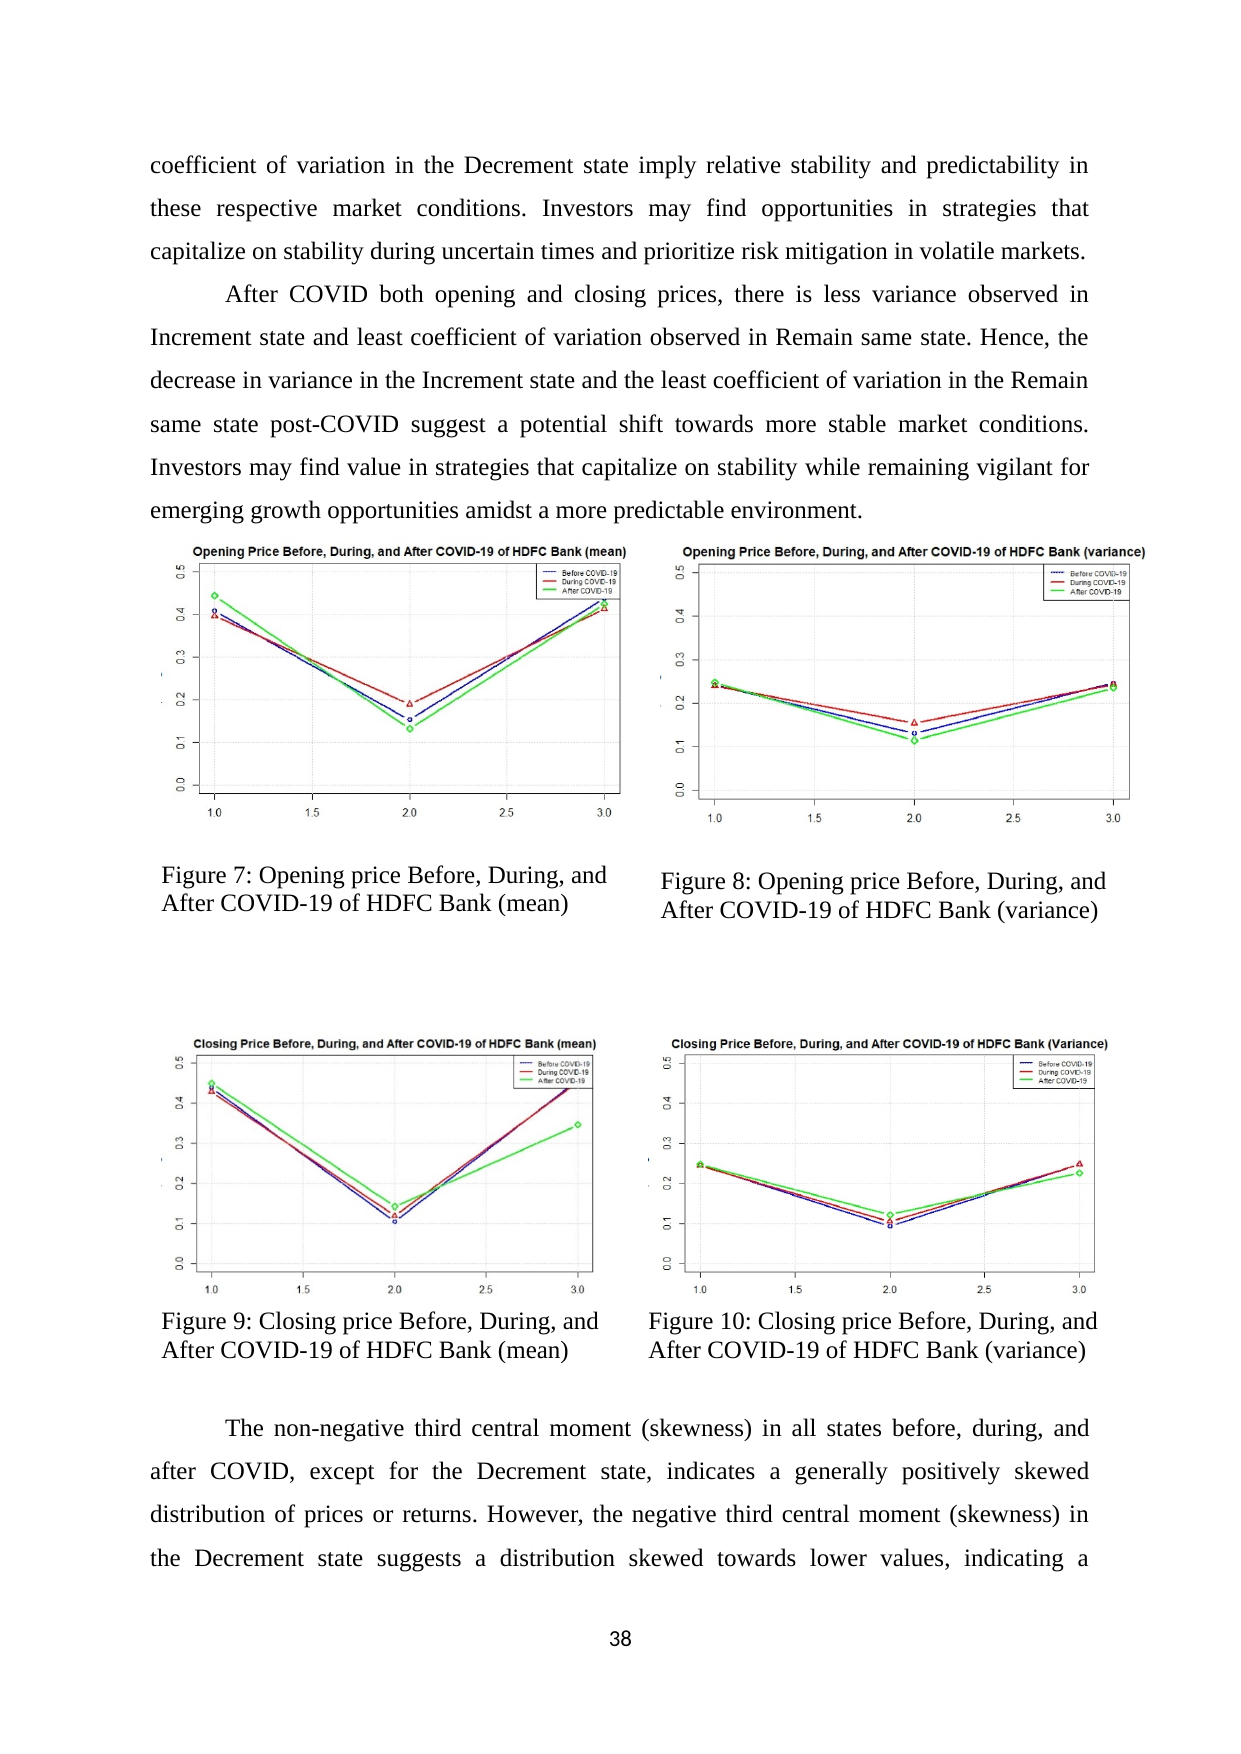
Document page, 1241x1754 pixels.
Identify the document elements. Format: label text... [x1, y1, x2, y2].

picture [161, 1031, 616, 1307]
picture [648, 1031, 1118, 1307]
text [150, 150, 1090, 265]
text After COVID both opening and closing prices, there is less variance observed in Increment state and least coefficient of variation observed in Remain same state. Hence, the decrease in variance in the Increment state and the least coefficient of variation in the Remain same state post-COVID suggest a potential shift towards more stable market conditions. Investors may find value in strategies that capitalize on stability while remaining vigilant for emerging growth opportunities amidst a more predictable environment. [150, 279, 1090, 524]
picture [161, 538, 645, 831]
picture [660, 538, 1155, 837]
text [150, 1413, 1090, 1571]
